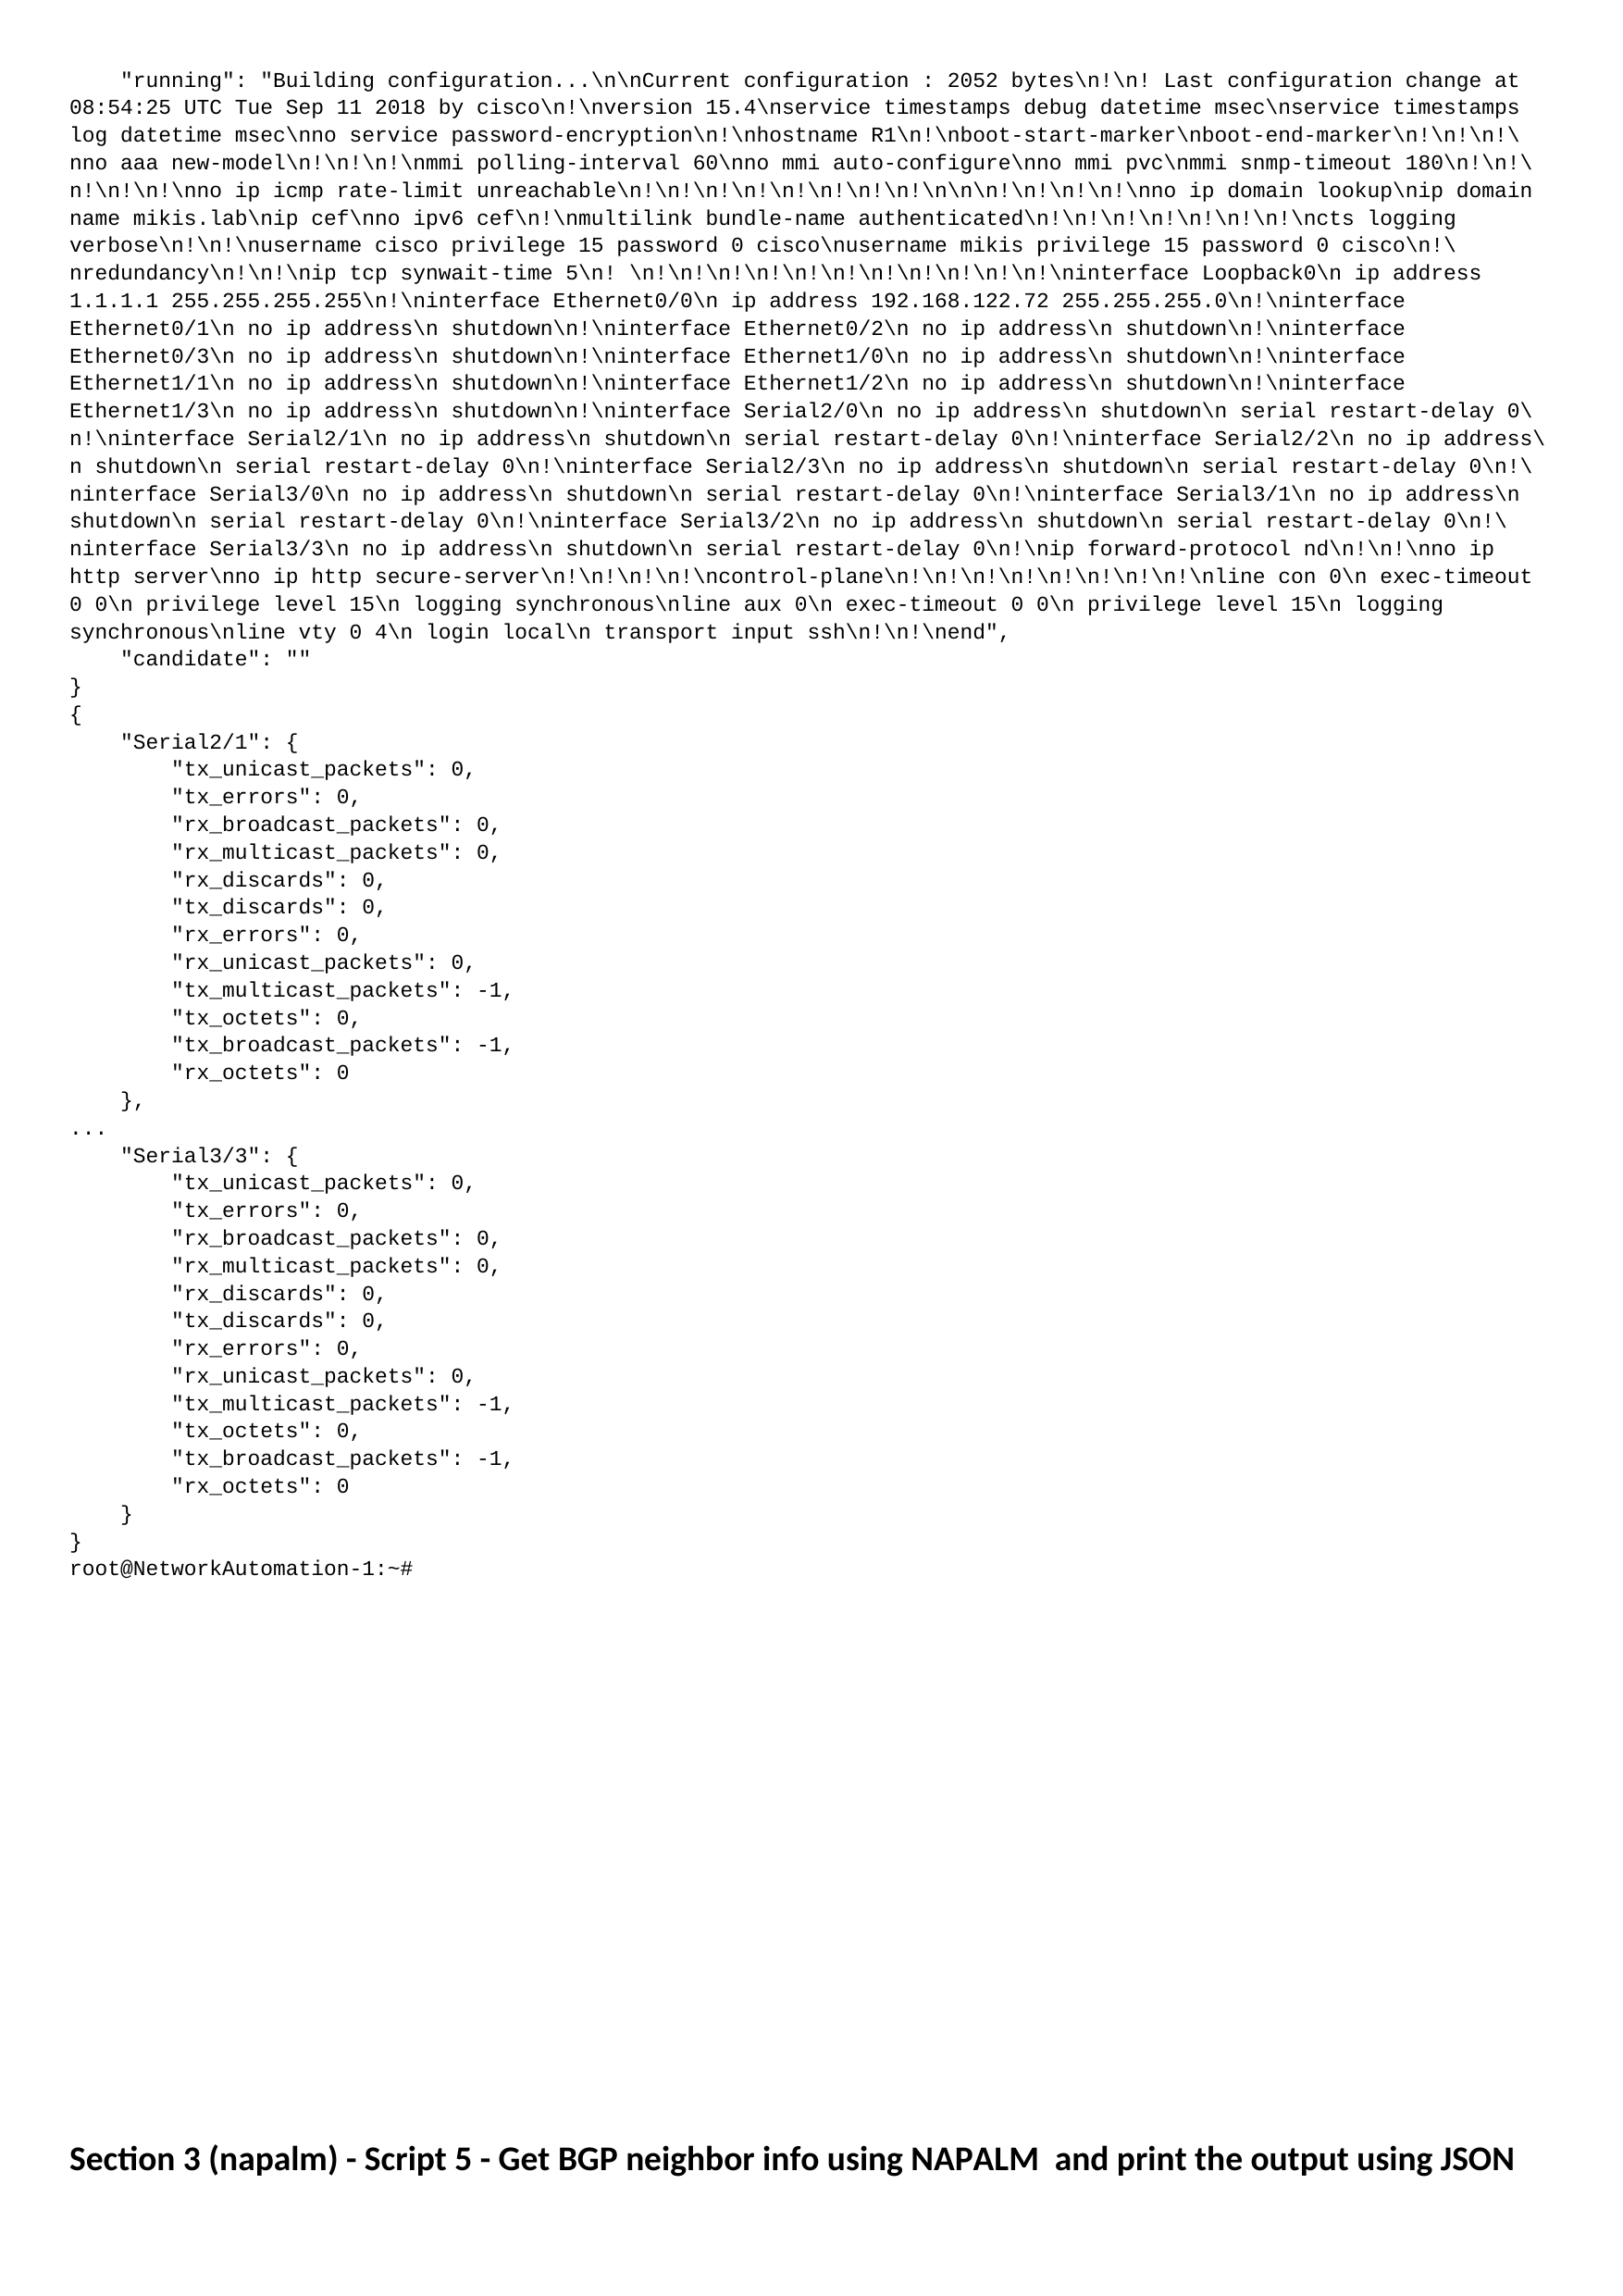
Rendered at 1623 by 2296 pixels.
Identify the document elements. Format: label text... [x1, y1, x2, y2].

text "rx_discards": 0, [69, 869, 1554, 893]
text "running": "Building configuration...\n\nCurrent configuration : 2052 bytes\n!\n! Last configuration change at 08:54:25 UTC Tue Sep 11 2018 by cisco\n!\nversion 15.4\nservice timestamps debug datetime msec\nservice timestamps log datetime msec\nno service password-encryption\n!\nhostname R1\n!\nboot-start-marker\nboot-end-marker\n!\n!\n!\nno aaa new-model\n!\n!\n!\nmmi polling-interval 60\nno mmi auto-configure\nno mmi pvc\nmmi snmp-timeout 180\n!\n!\n!\n!\n!\nno ip icmp rate-limit unreachable\n!\n!\n!\n!\n!\n!\n!\n!\n\n\n!\n!\n!\n!\nno ip domain lookup\nip domain name mikis.lab\nip cef\nno ipv6 cef\n!\nmultilink bundle-name authenticated\n!\n!\n!\n!\n!\n!\n!\ncts logging verbose\n!\n!\nusername cisco privilege 15 password 0 cisco\nusername mikis privilege 15 password 0 cisco\n!\nredundancy\n!\n!\nip tcp synwait-time 5\n! \n!\n!\n!\n!\n!\n!\n!\n!\n!\n!\n!\ninterface Loopback0\n ip address 1.1.1.1 255.255.255.255\n!\ninterface Ethernet0/0\n ip address 192.168.122.72 255.255.255.0\n!\ninterface Ethernet0/1\n no ip address\n shutdown\n!\ninterface Ethernet0/2\n no ip address\n shutdown\n!\ninterface Ethernet0/3\n no ip address\n shutdown\n!\ninterface Ethernet1/0\n no ip address\n shutdown\n!\ninterface Ethernet1/1\n no ip address\n shutdown\n!\ninterface Ethernet1/2\n no ip address\n shutdown\n!\ninterface Ethernet1/3\n no ip address\n shutdown\n!\ninterface Serial2/0\n no ip address\n shutdown\n serial restart-delay 0\n!\ninterface Serial2/1\n no ip address\n shutdown\n serial restart-delay 0\n!\ninterface Serial2/2\n no ip address\n shutdown\n serial restart-delay 0\n!\ninterface Serial2/3\n no ip address\n shutdown\n serial restart-delay 0\n!\ninterface Serial3/0\n no ip address\n shutdown\n serial restart-delay 0\n!\ninterface Serial3/1\n no ip address\n shutdown\n serial restart-delay 0\n!\ninterface Serial3/2\n no ip address\n shutdown\n serial restart-delay 0\n!\ninterface Serial3/3\n no ip address\n shutdown\n serial restart-delay 0\n!\nip forward-protocol nd\n!\n!\nno ip http server\nno ip http secure-server\n!\n!\n!\n!\ncontrol-plane\n!\n!\n!\n!\n!\n!\n!\n!\nline con 0\n exec-timeout 0 0\n privilege level 15\n logging synchronous\nline aux 0\n exec-timeout 0 0\n privilege level 15\n logging synchronous\nline vty 0 4\n login local\n transport input ssh\n!\n!\nend", [69, 69, 1554, 645]
text root@NetworkAutomation-1:~# [69, 1558, 1554, 1582]
text "rx_unicast_packets": 0, [69, 951, 1554, 975]
text "tx_errors": 0, [69, 786, 1554, 811]
text "rx_broadcast_packets": 0, [69, 813, 1554, 838]
text ... [69, 1117, 1554, 1141]
text "candidate": "" [69, 649, 1554, 673]
text "rx_broadcast_packets": 0, [69, 1227, 1554, 1251]
text "Serial2/1": { [69, 731, 1554, 755]
text } [69, 1531, 1554, 1555]
text "rx_octets": 0 [69, 1061, 1554, 1086]
text "tx_discards": 0, [69, 897, 1554, 921]
text "tx_octets": 0, [69, 1007, 1554, 1031]
text "rx_multicast_packets": 0, [69, 1255, 1554, 1279]
text "Serial3/3": { [69, 1145, 1554, 1169]
text "tx_broadcast_packets": -1, [69, 1447, 1554, 1472]
subtitle Section 3 (napalm) - Script 5 - Get BGP neighbor info using NAPALM and print the output using JSON [69, 2137, 1554, 2179]
text "rx_unicast_packets": 0, [69, 1365, 1554, 1389]
text } [69, 676, 1554, 700]
text "rx_errors": 0, [69, 1337, 1554, 1361]
text }, [69, 1089, 1554, 1113]
text "tx_multicast_packets": -1, [69, 1393, 1554, 1417]
text "rx_discards": 0, [69, 1283, 1554, 1307]
text } [69, 1503, 1554, 1527]
text "rx_multicast_packets": 0, [69, 841, 1554, 865]
text "tx_broadcast_packets": -1, [69, 1035, 1554, 1059]
text "tx_multicast_packets": -1, [69, 979, 1554, 1003]
text "rx_errors": 0, [69, 924, 1554, 948]
text "tx_errors": 0, [69, 1199, 1554, 1223]
text "tx_octets": 0, [69, 1421, 1554, 1445]
text "tx_unicast_packets": 0, [69, 759, 1554, 783]
text "tx_discards": 0, [69, 1310, 1554, 1334]
text "tx_unicast_packets": 0, [69, 1173, 1554, 1197]
text { [69, 703, 1554, 727]
text "rx_octets": 0 [69, 1475, 1554, 1499]
